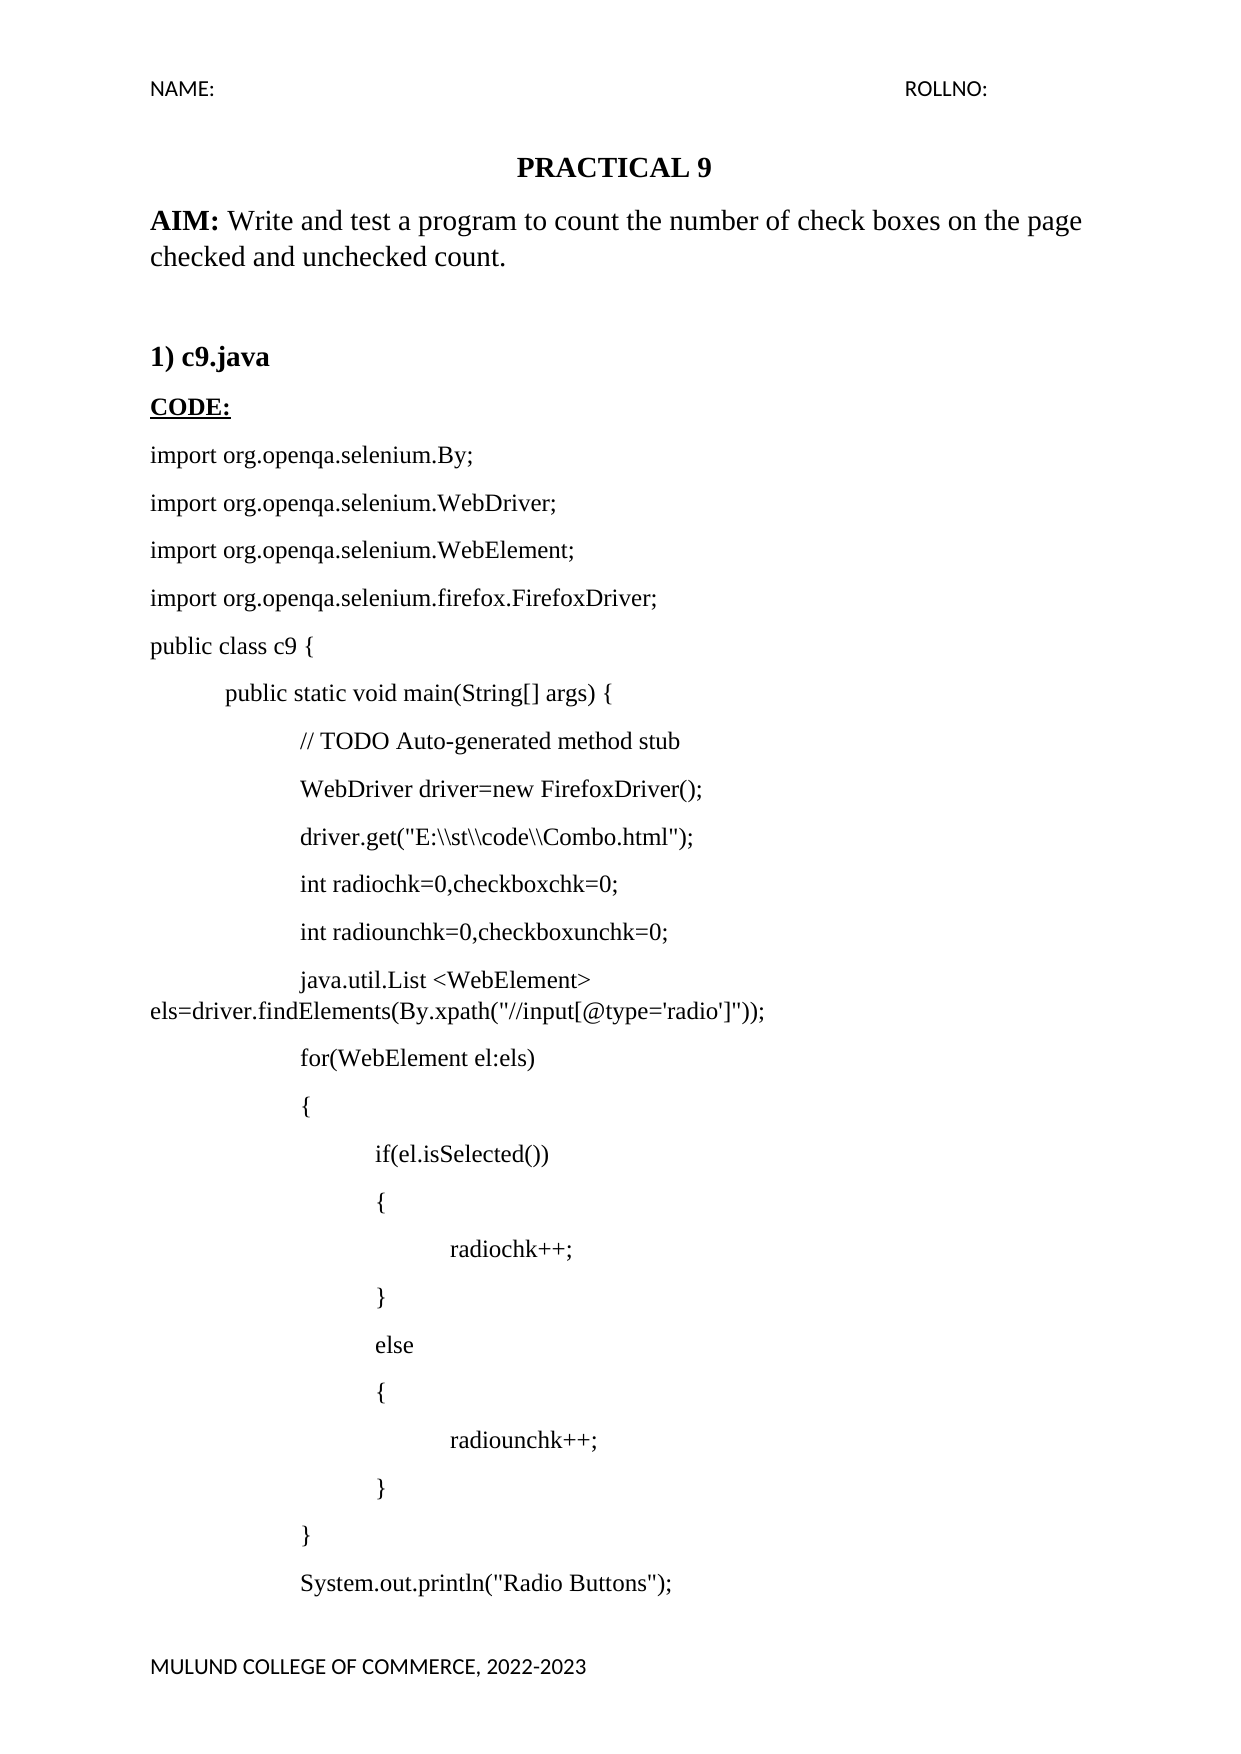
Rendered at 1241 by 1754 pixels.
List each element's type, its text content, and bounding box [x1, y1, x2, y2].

text { [150, 1377, 1090, 1406]
text import org.openqa.selenium.By; [150, 440, 1090, 469]
text } [150, 1282, 1090, 1311]
text for(WebElement el:els) [150, 1043, 1090, 1072]
text AIM: Write and test a program to count the number of check boxes on the page checked and unchecked count. [150, 203, 1090, 272]
text CODE: [150, 392, 1090, 421]
text PRACTICAL 9 [150, 150, 1090, 183]
text radiochk++; [150, 1234, 1090, 1263]
text import org.openqa.selenium.WebElement; [150, 535, 1090, 564]
text { [150, 1091, 1090, 1120]
text if(el.isSelected()) [150, 1139, 1090, 1168]
text 1) c9.java [150, 339, 1090, 373]
text driver.get("E:\\st\\code\\Combo.html"); [150, 822, 1090, 850]
text { [150, 1187, 1090, 1215]
text System.out.println("Radio Buttons"); [150, 1568, 1090, 1597]
text import org.openqa.selenium.firefox.FirefoxDriver; [150, 583, 1090, 612]
text else [150, 1330, 1090, 1358]
text radiounchk++; [150, 1425, 1090, 1454]
text public class c9 { [150, 631, 1090, 659]
text } [150, 1473, 1090, 1502]
text public static void main(String[] args) { [150, 678, 1090, 707]
text import org.openqa.selenium.WebDriver; [150, 488, 1090, 516]
text } [150, 1521, 1090, 1549]
text WebDriver driver=new FirefoxDriver(); [150, 774, 1090, 803]
text java.util.List <WebElement> els=driver.findElements(By.xpath("//input[@type='radio']")); [150, 965, 1090, 1024]
text // TODO Auto-generated method stub [150, 726, 1090, 755]
text int radiounchk=0,checkboxunchk=0; [150, 917, 1090, 946]
text int radiochk=0,checkboxchk=0; [150, 869, 1090, 898]
